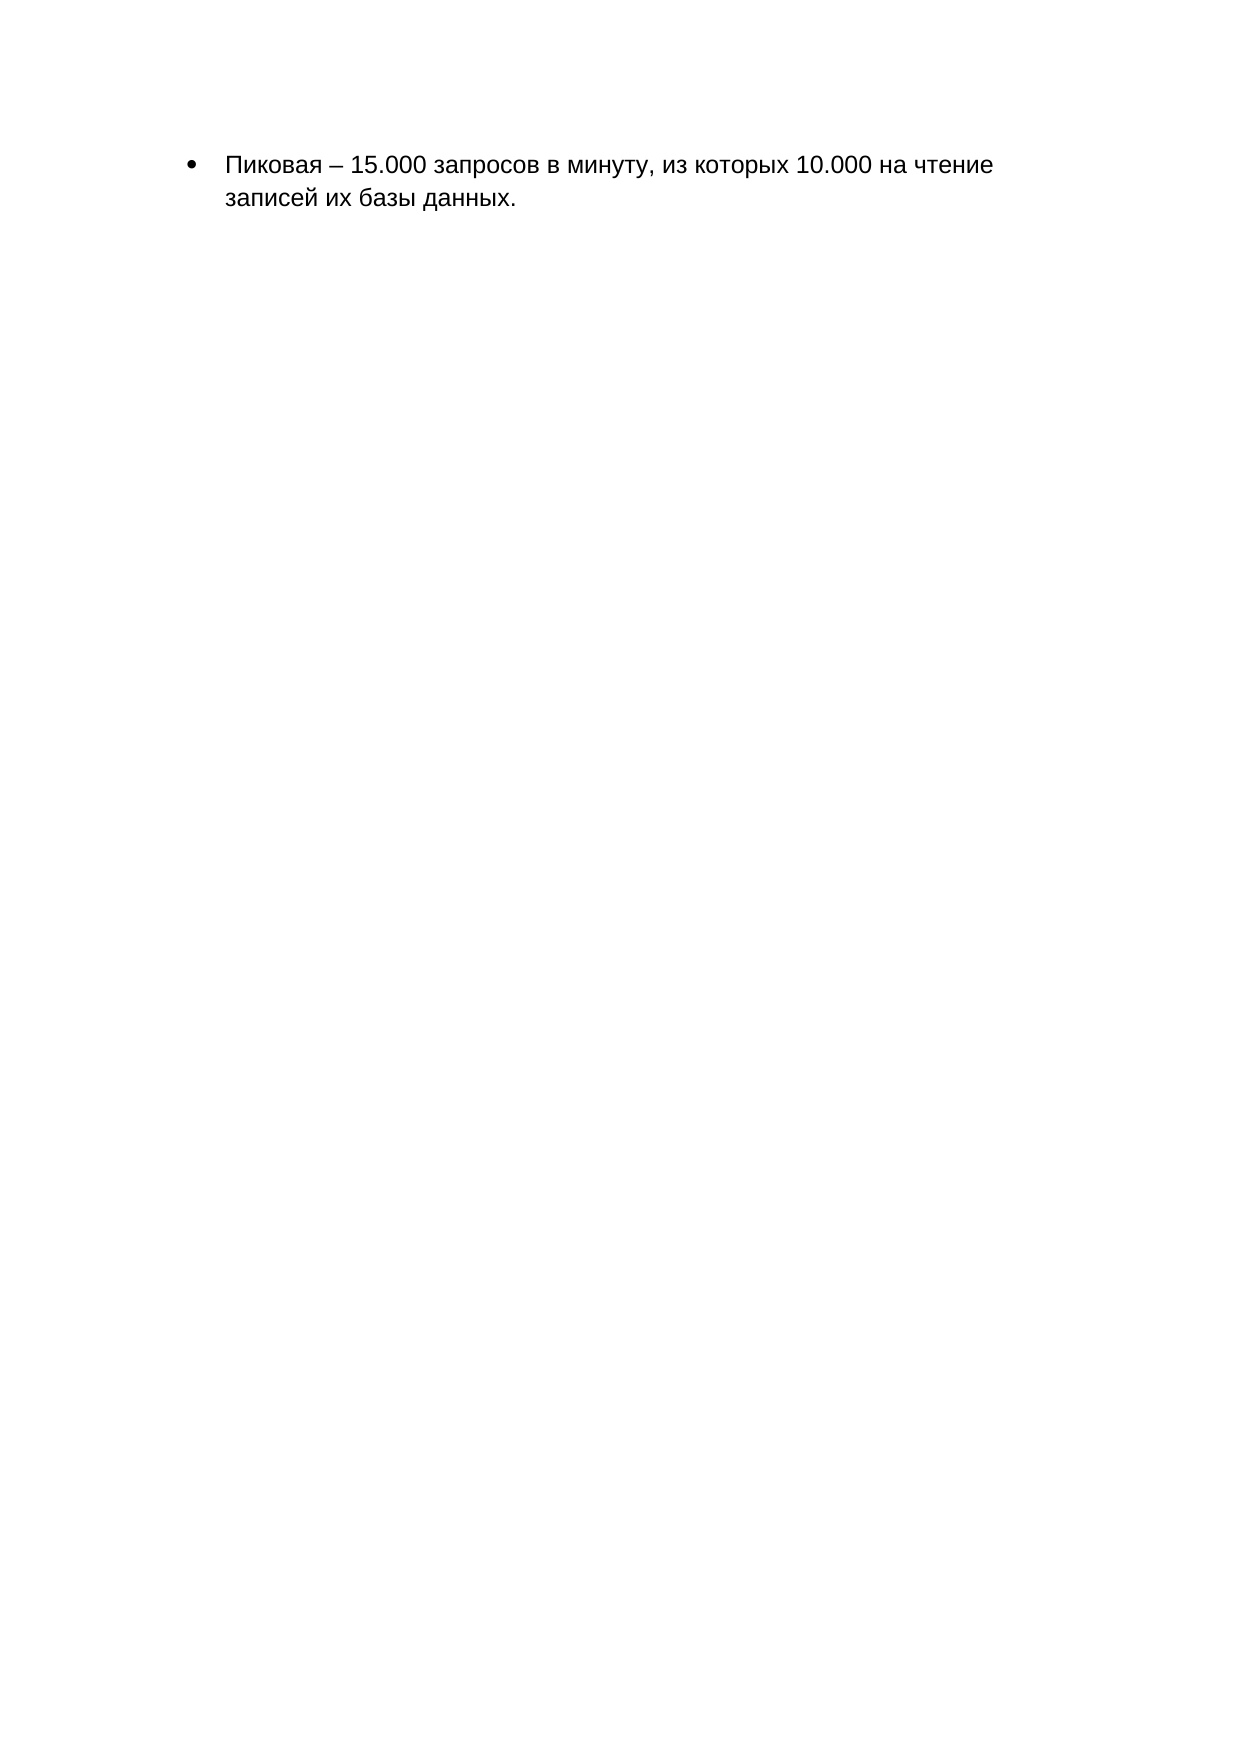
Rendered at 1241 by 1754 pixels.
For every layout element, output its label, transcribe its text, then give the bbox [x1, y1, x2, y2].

list Пиковая – 15.000 запросов в минуту, из которых 10.000 на чтение записей их базы данных. [187, 150, 1090, 212]
